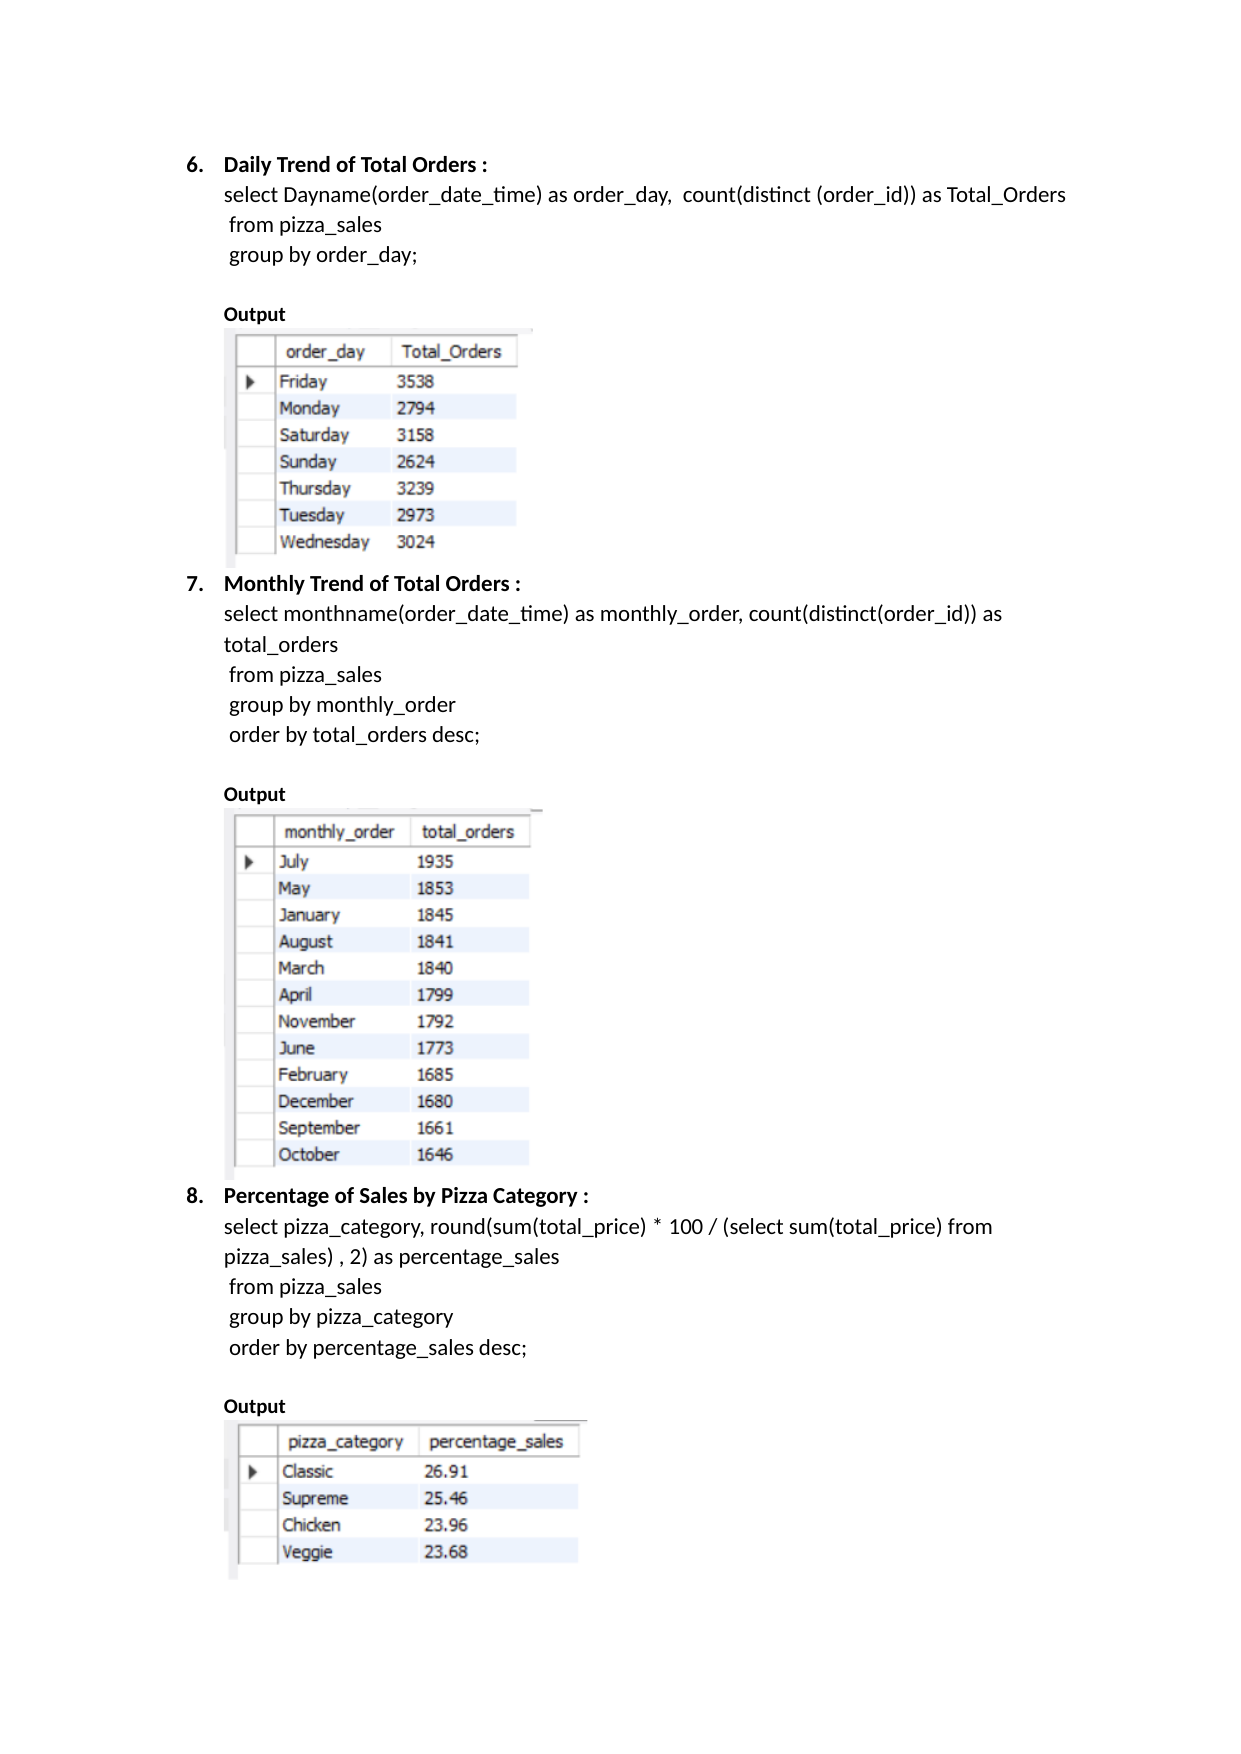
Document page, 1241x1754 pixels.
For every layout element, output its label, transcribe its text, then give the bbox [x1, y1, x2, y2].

picture [223, 328, 533, 568]
list from pizza_sales [224, 210, 1090, 238]
list Daily Trend of Total Orders : [186, 150, 1090, 178]
list Percentage of Sales by Pizza Category : [186, 1182, 1090, 1210]
picture [223, 808, 543, 1180]
list group by pizza_category [224, 1302, 1090, 1331]
list group by order_day; [224, 241, 1090, 269]
list select pizza_category, round(sum(total_price) * 100 / (select sum(total_price) from pizza_sales) , 2) as percentage_sales [224, 1212, 1090, 1270]
list Output [224, 781, 1090, 806]
list from pizza_sales [224, 1272, 1090, 1300]
list select monthname(order_date_time) as monthly_order, count(distinct(order_id)) as total_orders [224, 599, 1090, 658]
list order by percentage_sales desc; [224, 1333, 1090, 1361]
list Output [224, 301, 1090, 326]
list select Dayname(order_date_time) as order_day, count(distinct (order_id)) as Total_Orders [224, 180, 1090, 208]
list Monthly Trend of Total Orders : [186, 569, 1090, 597]
list group by monthly_order [224, 690, 1090, 718]
list from pizza_sales [224, 660, 1090, 688]
picture [223, 1420, 588, 1580]
list Output [224, 1393, 1090, 1418]
list order by total_orders desc; [224, 720, 1090, 748]
